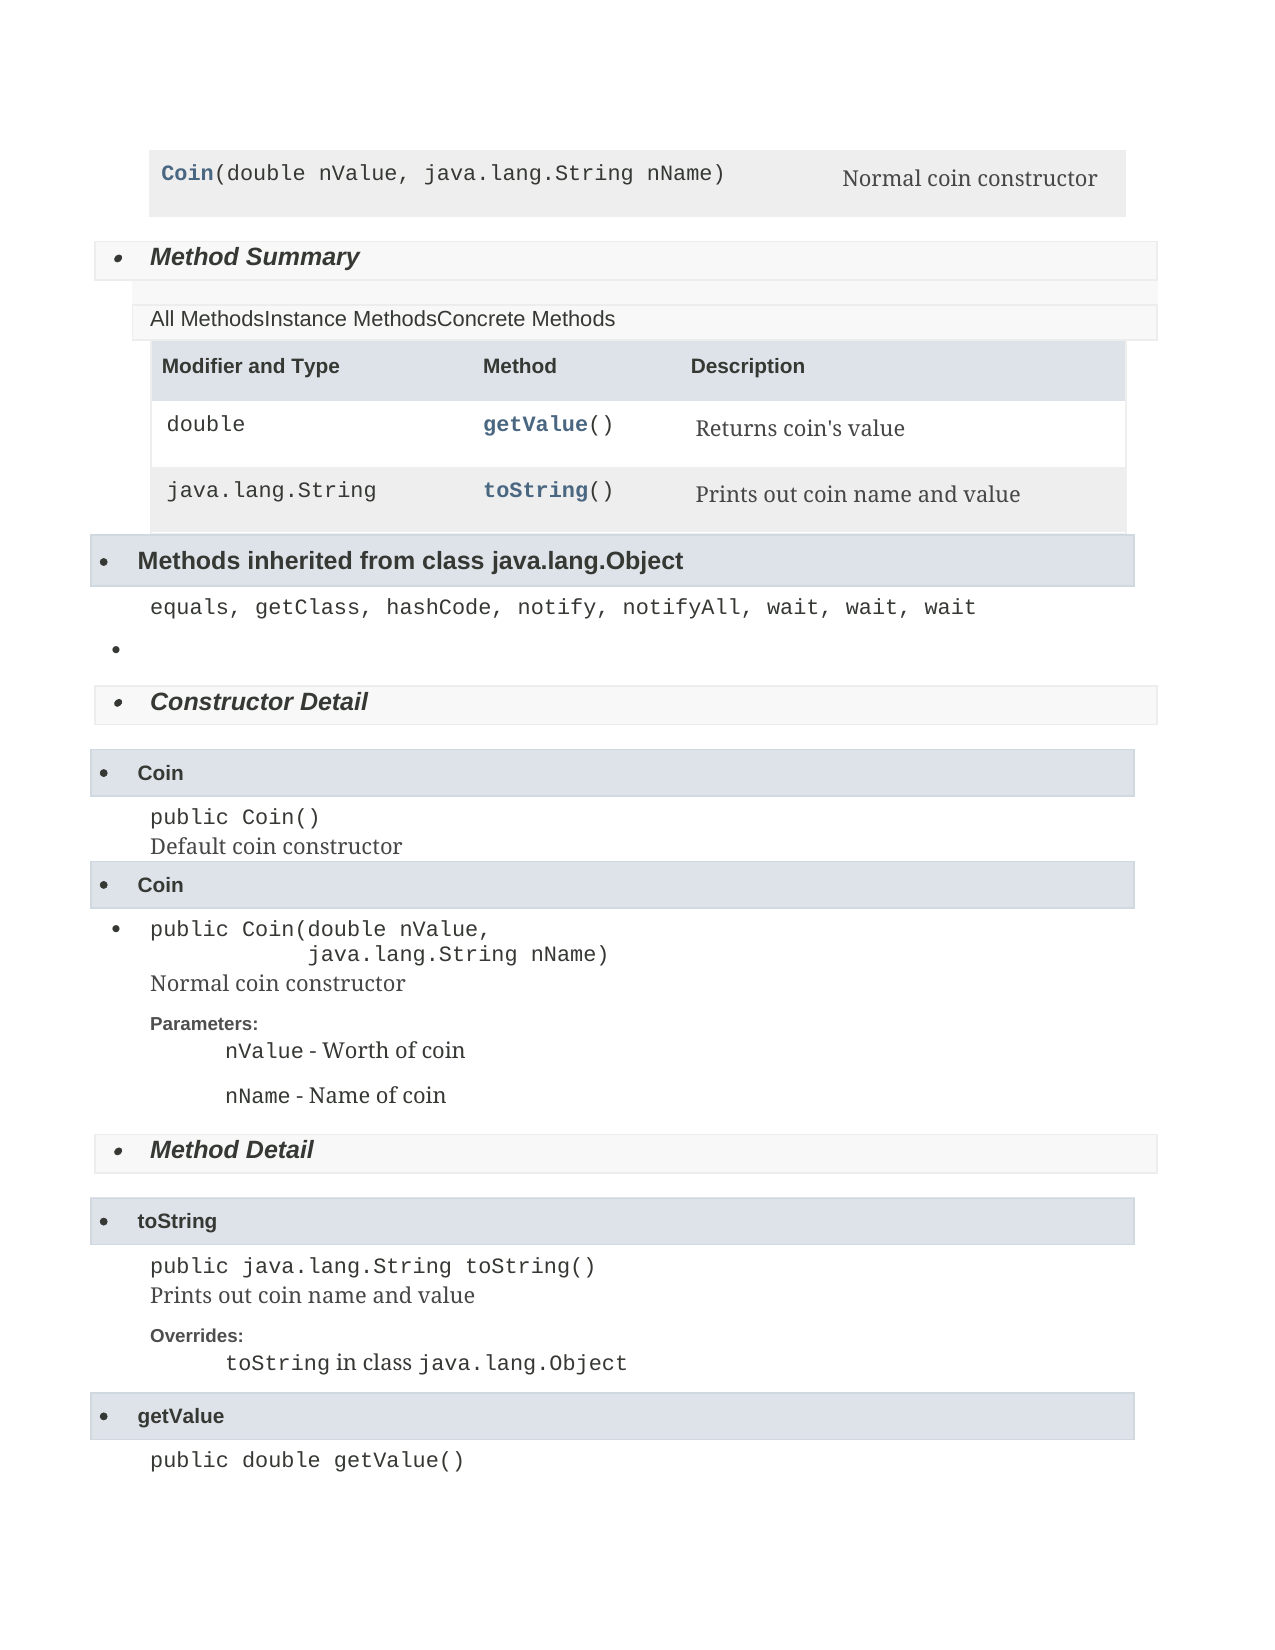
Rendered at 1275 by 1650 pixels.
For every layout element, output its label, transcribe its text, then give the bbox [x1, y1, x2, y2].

text java.lang.String nName) [150, 943, 1125, 968]
table_header Method [472, 341, 680, 401]
list public Coin​(double nValue, [112, 918, 1125, 943]
table_cell getValue() [472, 401, 680, 467]
list Default coin constructor [150, 831, 1125, 861]
list public double getValue() [150, 1449, 1125, 1474]
table_header Description [680, 341, 1125, 401]
list Parameters: [150, 1013, 1125, 1035]
list getValue [92, 1394, 1133, 1439]
list Coin [92, 750, 1133, 795]
list Method Detail [96, 1135, 1156, 1172]
list Methods inherited from class java.lang.Object [92, 536, 1133, 585]
table_cell toString() [472, 467, 680, 532]
list Method Summary [96, 242, 1156, 279]
table_cell double [152, 401, 472, 467]
list Prints out coin name and value [150, 1279, 1125, 1309]
table_cell java.lang.String [152, 467, 472, 532]
list nValue - Worth of coin [225, 1035, 1125, 1065]
list Coin [92, 862, 1133, 907]
list nName - Name of coin [225, 1080, 1125, 1110]
list Overrides: [150, 1325, 1125, 1347]
list equals, getClass, hashCode, notify, notifyAll, wait, wait, wait [150, 596, 1125, 621]
table_cell Returns coin's value [680, 401, 1125, 467]
list toString [92, 1199, 1133, 1244]
list toString in class java.lang.Object [225, 1347, 1125, 1377]
list Constructor Detail [96, 687, 1156, 724]
table_cell Normal coin constructor [826, 152, 1124, 216]
table_header Modifier and Type [152, 341, 472, 401]
text public java.lang.String toString() [150, 1255, 1125, 1279]
list Normal coin constructor [150, 968, 1125, 997]
text public Coin() [150, 806, 1125, 831]
table_cell Coin​(double nValue, java.lang.String nName) [151, 152, 826, 216]
table_cell Prints out coin name and value [680, 467, 1125, 532]
list All MethodsInstance MethodsConcrete Methods [133, 306, 1156, 339]
